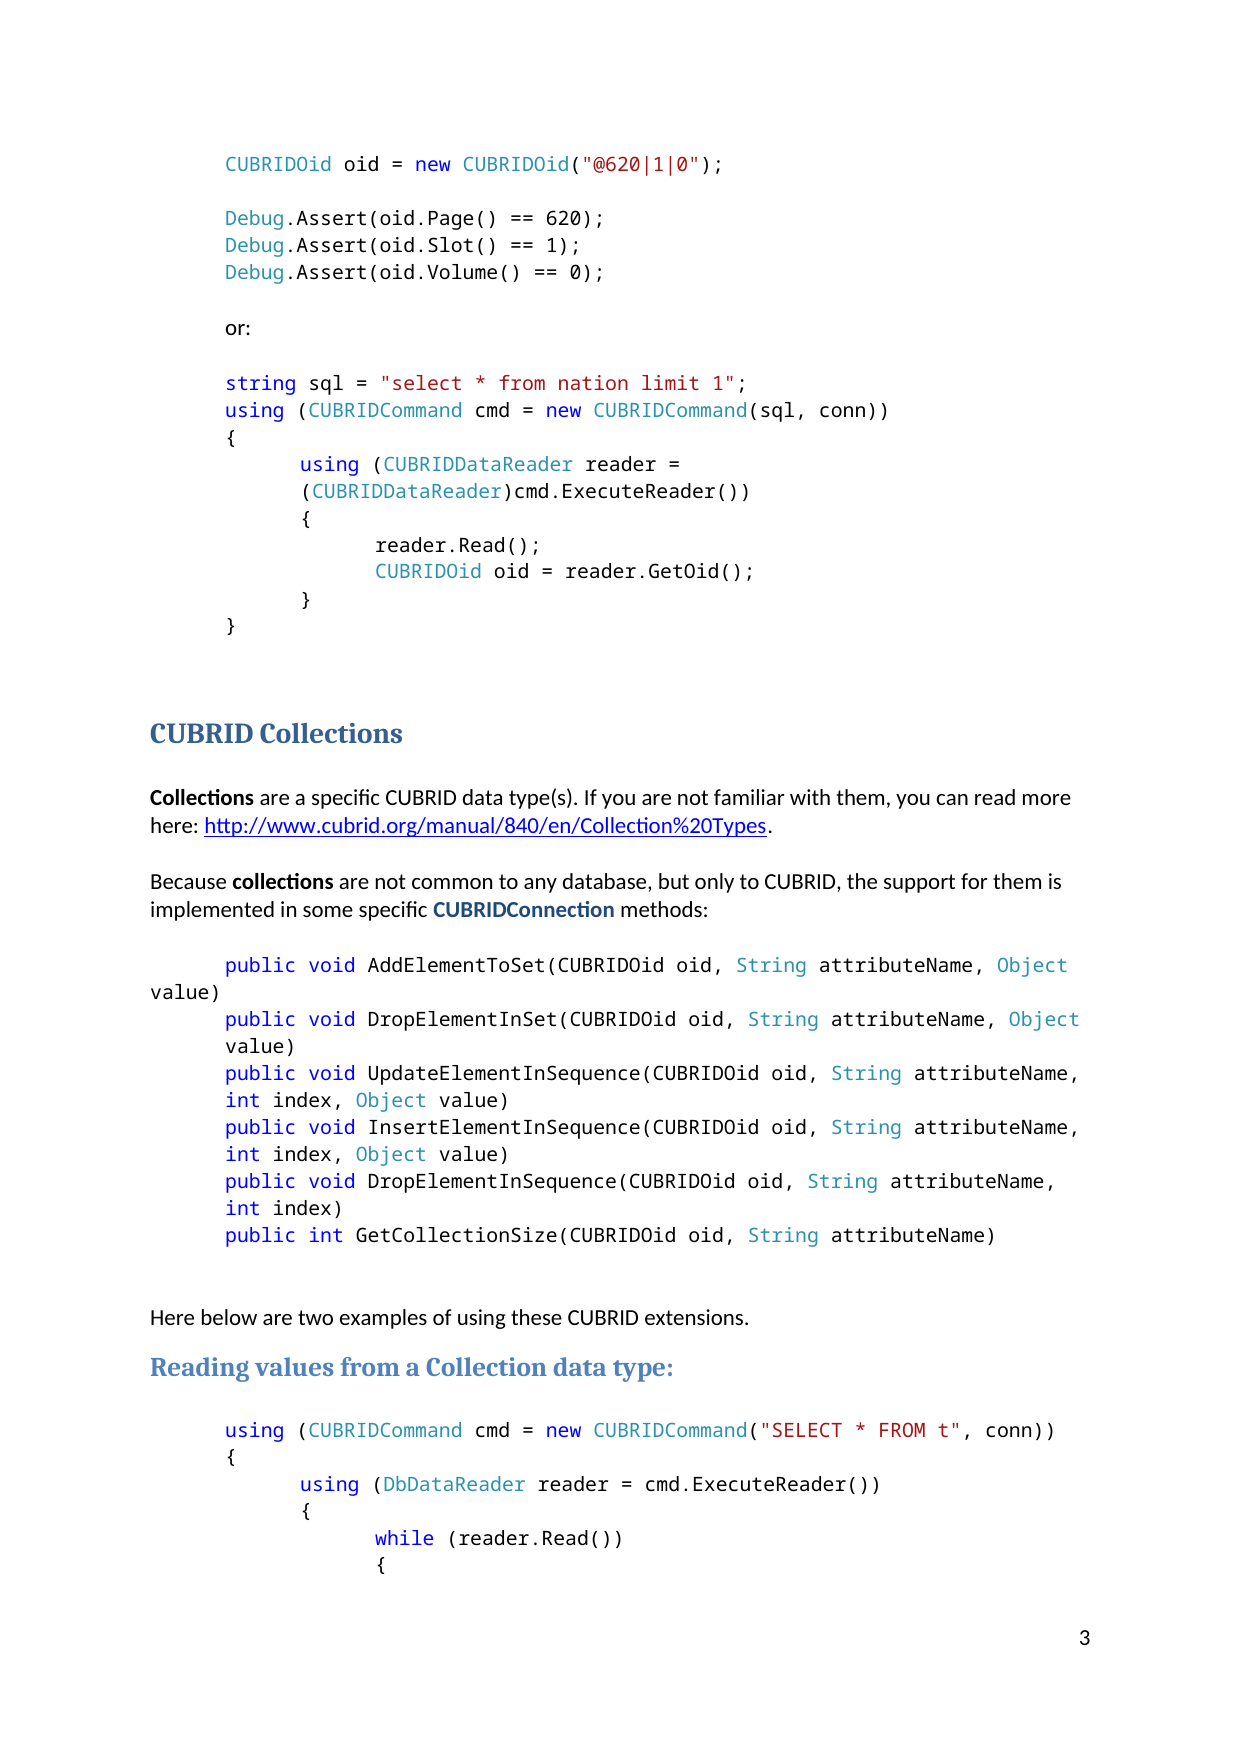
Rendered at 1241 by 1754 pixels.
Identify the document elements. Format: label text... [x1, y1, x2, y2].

text public void UpdateElementInSequence(CUBRIDOid oid, String attributeName, int index, Object value) [225, 1059, 1090, 1113]
text { [300, 504, 1090, 531]
text Debug.Assert(oid.Volume() == 0); [225, 258, 1090, 285]
text Here below are two examples of using these CUBRID extensions. [150, 1303, 1090, 1331]
text using (CUBRIDCommand cmd = new CUBRIDCommand("SELECT * FROM t", conn)) [225, 1416, 1090, 1443]
text CUBRIDOid oid = new CUBRIDOid("@620|1|0"); [225, 150, 1090, 177]
text { [225, 1443, 1090, 1470]
subtitle CUBRID Collections [150, 717, 1090, 750]
subtitle Reading values from a Collection data type: [150, 1352, 1090, 1383]
text public void DropElementInSequence(CUBRIDOid oid, String attributeName, int index) [225, 1167, 1090, 1221]
text reader.Read(); [375, 531, 1090, 558]
text public int GetCollectionSize(CUBRIDOid oid, String attributeName) [225, 1221, 1090, 1248]
text { [375, 1551, 1090, 1578]
text using (CUBRIDDataReader reader = (CUBRIDDataReader)cmd.ExecuteReader()) [300, 450, 1090, 504]
text } [300, 585, 1090, 612]
text { [225, 423, 1090, 450]
text } [225, 612, 1090, 639]
text Because collections are not common to any database, but only to CUBRID, the support for them is implemented in some specific CUBRIDConnection methods: [150, 867, 1090, 923]
text string sql = "select * from nation limit 1"; [225, 369, 1090, 396]
text public void InsertElementInSequence(CUBRIDOid oid, String attributeName, int index, Object value) [225, 1113, 1090, 1167]
text CUBRIDOid oid = reader.GetOid(); [375, 558, 1090, 585]
text public void DropElementInSet(CUBRIDOid oid, String attributeName, Object value) [225, 1005, 1090, 1059]
text Collections are a specific CUBRID data type(s). If you are not familiar with them, you can read more here: http://www.cubrid.org/manual/840/en/Collection%20Types. [150, 783, 1090, 839]
text Debug.Assert(oid.Page() == 620); [225, 204, 1090, 231]
text public void AddElementToSet(CUBRIDOid oid, String attributeName, Object value) [150, 951, 1090, 1005]
text while (reader.Read()) [375, 1524, 1090, 1551]
text { [300, 1497, 1090, 1524]
text using (CUBRIDCommand cmd = new CUBRIDCommand(sql, conn)) [225, 396, 1090, 423]
text using (DbDataReader reader = cmd.ExecuteReader()) [300, 1470, 1090, 1497]
text or: [150, 313, 1090, 341]
text Debug.Assert(oid.Slot() == 1); [225, 231, 1090, 258]
